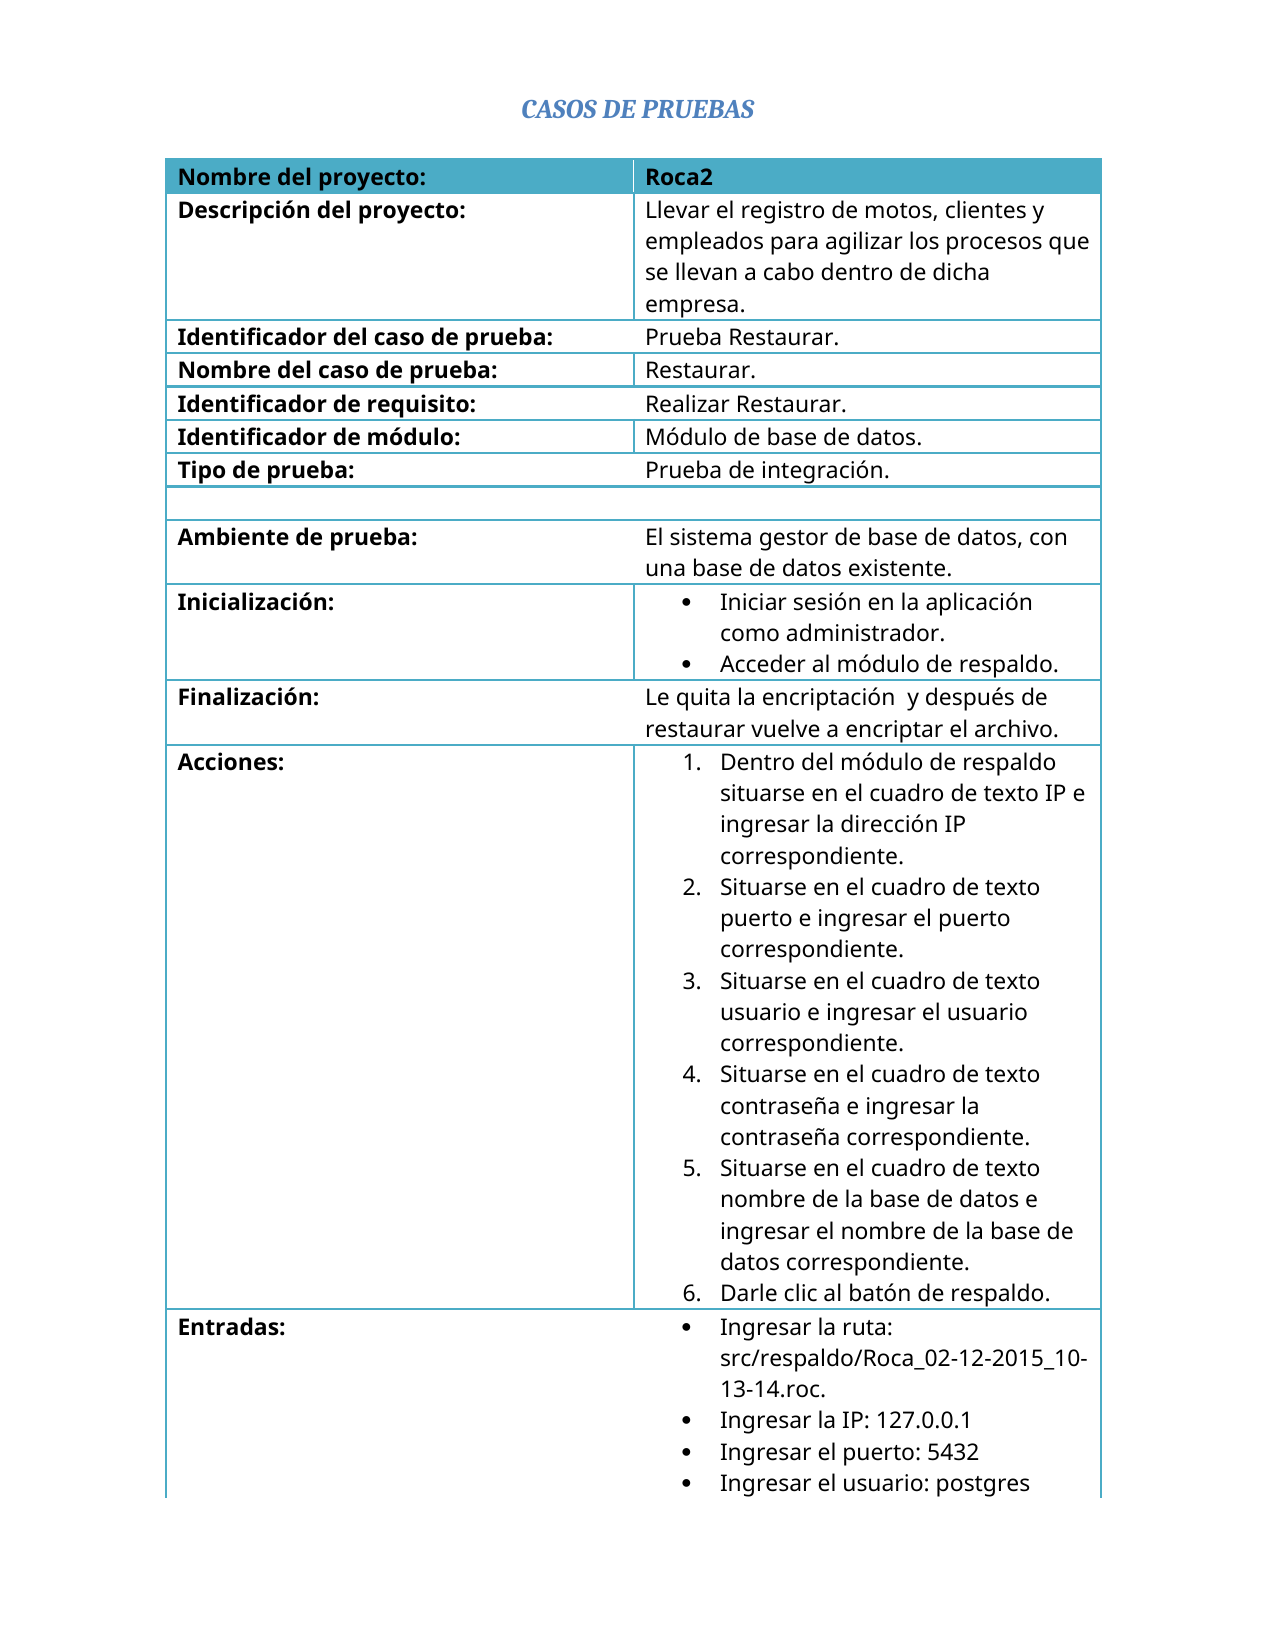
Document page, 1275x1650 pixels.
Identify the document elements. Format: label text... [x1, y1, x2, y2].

table_cell Acciones: [167, 746, 633, 1308]
table_header Roca2 [634, 160, 1100, 192]
table_cell Prueba Restaurar. [634, 321, 1100, 352]
table_cell Dentro del módulo de respaldo situarse en el cuadro de texto IP e ingresar la dirección IP correspondiente. Situarse en el cuadro de texto puerto e ingresar el puerto correspondiente. Situarse en el cuadro de texto usuario e ingresar el usuario correspondiente. Situarse en el cuadro de texto contraseña e ingresar la contraseña correspondiente. Situarse en el cuadro de texto nombre de la base de datos e ingresar el nombre de la base de datos correspondiente. Darle clic al batón de respaldo. [635, 746, 1100, 1308]
table_cell Descripción del proyecto: [167, 194, 633, 319]
table_cell Ambiente de prueba: [167, 521, 633, 583]
table_cell Entradas: [167, 1310, 633, 1498]
table_cell Restaurar. [635, 354, 1100, 385]
table_cell Iniciar sesión en la aplicación como administrador. Acceder al módulo de respaldo. [635, 585, 1100, 679]
table_cell [167, 488, 1100, 519]
table_header Nombre del proyecto: [167, 160, 633, 192]
table_cell Realizar Restaurar. [634, 388, 1100, 419]
table_cell Identificador de requisito: [167, 388, 633, 419]
table_cell Le quita la encriptación y después de restaurar vuelve a encriptar el archivo. [634, 681, 1100, 744]
table_cell Identificador del caso de prueba: [167, 321, 633, 352]
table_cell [634, 1310, 1100, 1498]
table_cell El sistema gestor de base de datos, con una base de datos existente. [634, 521, 1100, 583]
table_cell Prueba de integración. [634, 454, 1100, 485]
table_cell Nombre del caso de prueba: [167, 354, 633, 385]
table_cell Llevar el registro de motos, clientes y empleados para agilizar los procesos que se llevan a cabo dentro de dicha empresa. [635, 194, 1100, 319]
table_cell Módulo de base de datos. [635, 421, 1100, 452]
table_cell Tipo de prueba: [167, 454, 633, 485]
table_cell Finalización: [167, 681, 633, 744]
table_cell Inicialización: [167, 585, 633, 679]
table_cell Identificador de módulo: [167, 421, 633, 452]
